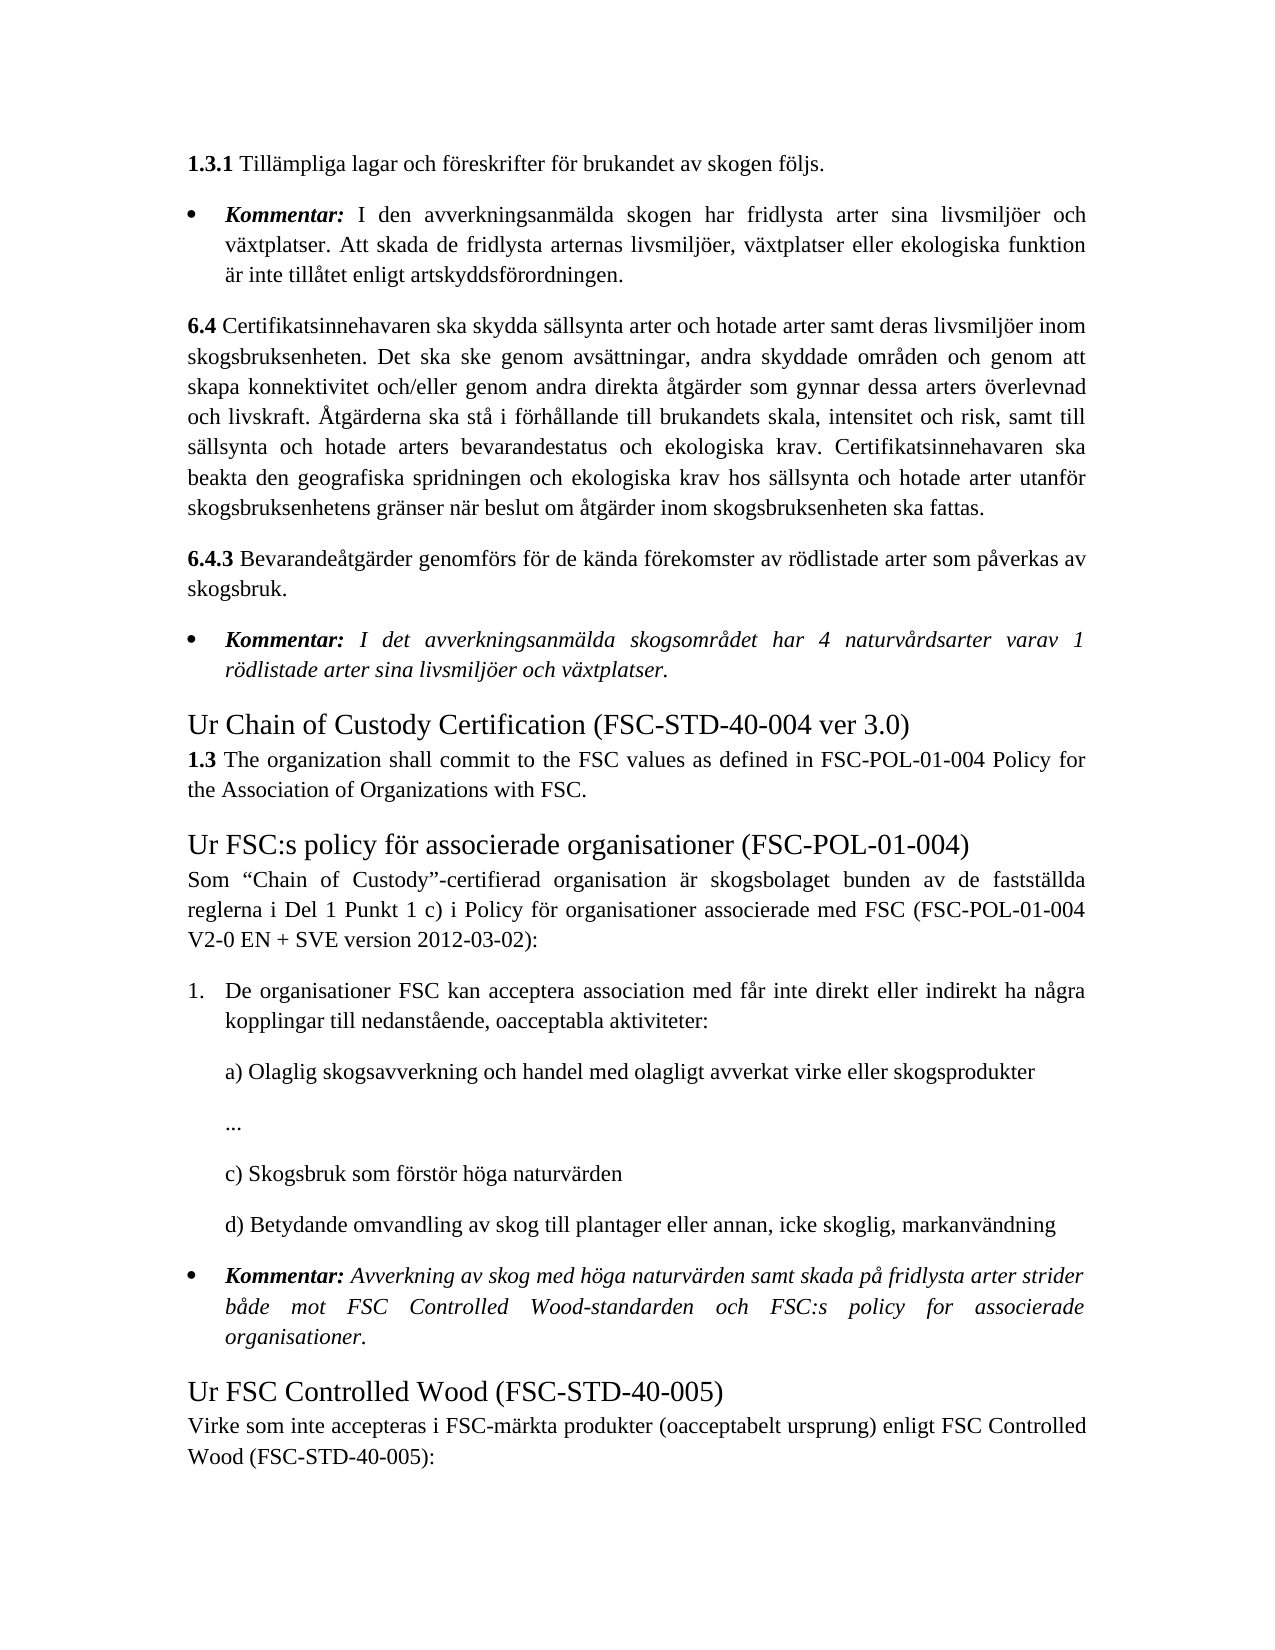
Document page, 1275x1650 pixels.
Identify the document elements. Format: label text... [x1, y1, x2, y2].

text c) Skogsbruk som förstör höga naturvärden [225, 1160, 1087, 1187]
list De organisationer FSC kan acceptera association med får inte direkt eller indirekt ha några kopplingar till nedanstående, oacceptabla aktiviteter: [187, 977, 1087, 1034]
subtitle Ur Chain of Custody Certification (FSC-STD-40-004 ver 3.0) [187, 707, 1087, 741]
text Som “Chain of Custody”-certifierad organisation är skogsbolaget bunden av de fastställda reglerna i Del 1 Punkt 1 c) i Policy för organisationer associerade med FSC (FSC-POL-01-004 V2-0 EN + SVE version 2012-03-02): [187, 866, 1087, 952]
text 6.4 Certifikatsinnehavaren ska skydda sällsynta arter och hotade arter samt deras livsmiljöer inom skogsbruksenheten. Det ska ske genom avsättningar, andra skyddade områden och genom att skapa konnektivitet och/eller genom andra direkta åtgärder som gynnar dessa arters överlevnad och livskraft. Åtgärderna ska stå i förhållande till brukandets skala, intensitet och risk, samt till sällsynta och hotade arters bevarandestatus och ekologiska krav. Certifikatsinnehavaren ska beakta den geografiska spridningen och ekologiska krav hos sällsynta och hotade arter utanför skogsbruksenhetens gränser när beslut om åtgärder inom skogsbruksenheten ska fattas. [187, 312, 1087, 520]
text a) Olaglig skogsavverkning och handel med olagligt avverkat virke eller skogsprodukter [225, 1058, 1087, 1085]
text 1.3.1 Tillämpliga lagar och föreskrifter för brukandet av skogen följs. [187, 150, 1087, 176]
text Virke som inte accepteras i FSC-märkta produkter (oacceptabelt ursprung) enligt FSC Controlled Wood (FSC-STD-40-005): [187, 1412, 1087, 1469]
text 1.3 The organization shall commit to the FSC values as defined in FSC-POL-01-004 Policy for the Association of Organizations with FSC. [187, 746, 1087, 802]
subtitle Ur FSC Controlled Wood (FSC-STD-40-005) [187, 1374, 1087, 1407]
list Kommentar: I det avverkningsanmälda skogsområdet har 4 naturvårdsarter varav 1 rödlistade arter sina livsmiljöer och växtplatser. [187, 626, 1087, 683]
subtitle Ur FSC:s policy för associerade organisationer (FSC-POL-01-004) [187, 827, 1087, 861]
list Kommentar: I den avverkningsanmälda skogen har fridlysta arter sina livsmiljöer och växtplatser. Att skada de fridlysta arternas livsmiljöer, växtplatser eller ekologiska funktion är inte tillåtet enligt artskyddsförordningen. [187, 201, 1087, 288]
text d) Betydande omvandling av skog till plantager eller annan, icke skoglig, markanvändning [225, 1211, 1087, 1238]
text 6.4.3 Bevarandeåtgärder genomförs för de kända förekomster av rödlistade arter som påverkas av skogsbruk. [187, 545, 1087, 601]
text ... [225, 1109, 1087, 1136]
